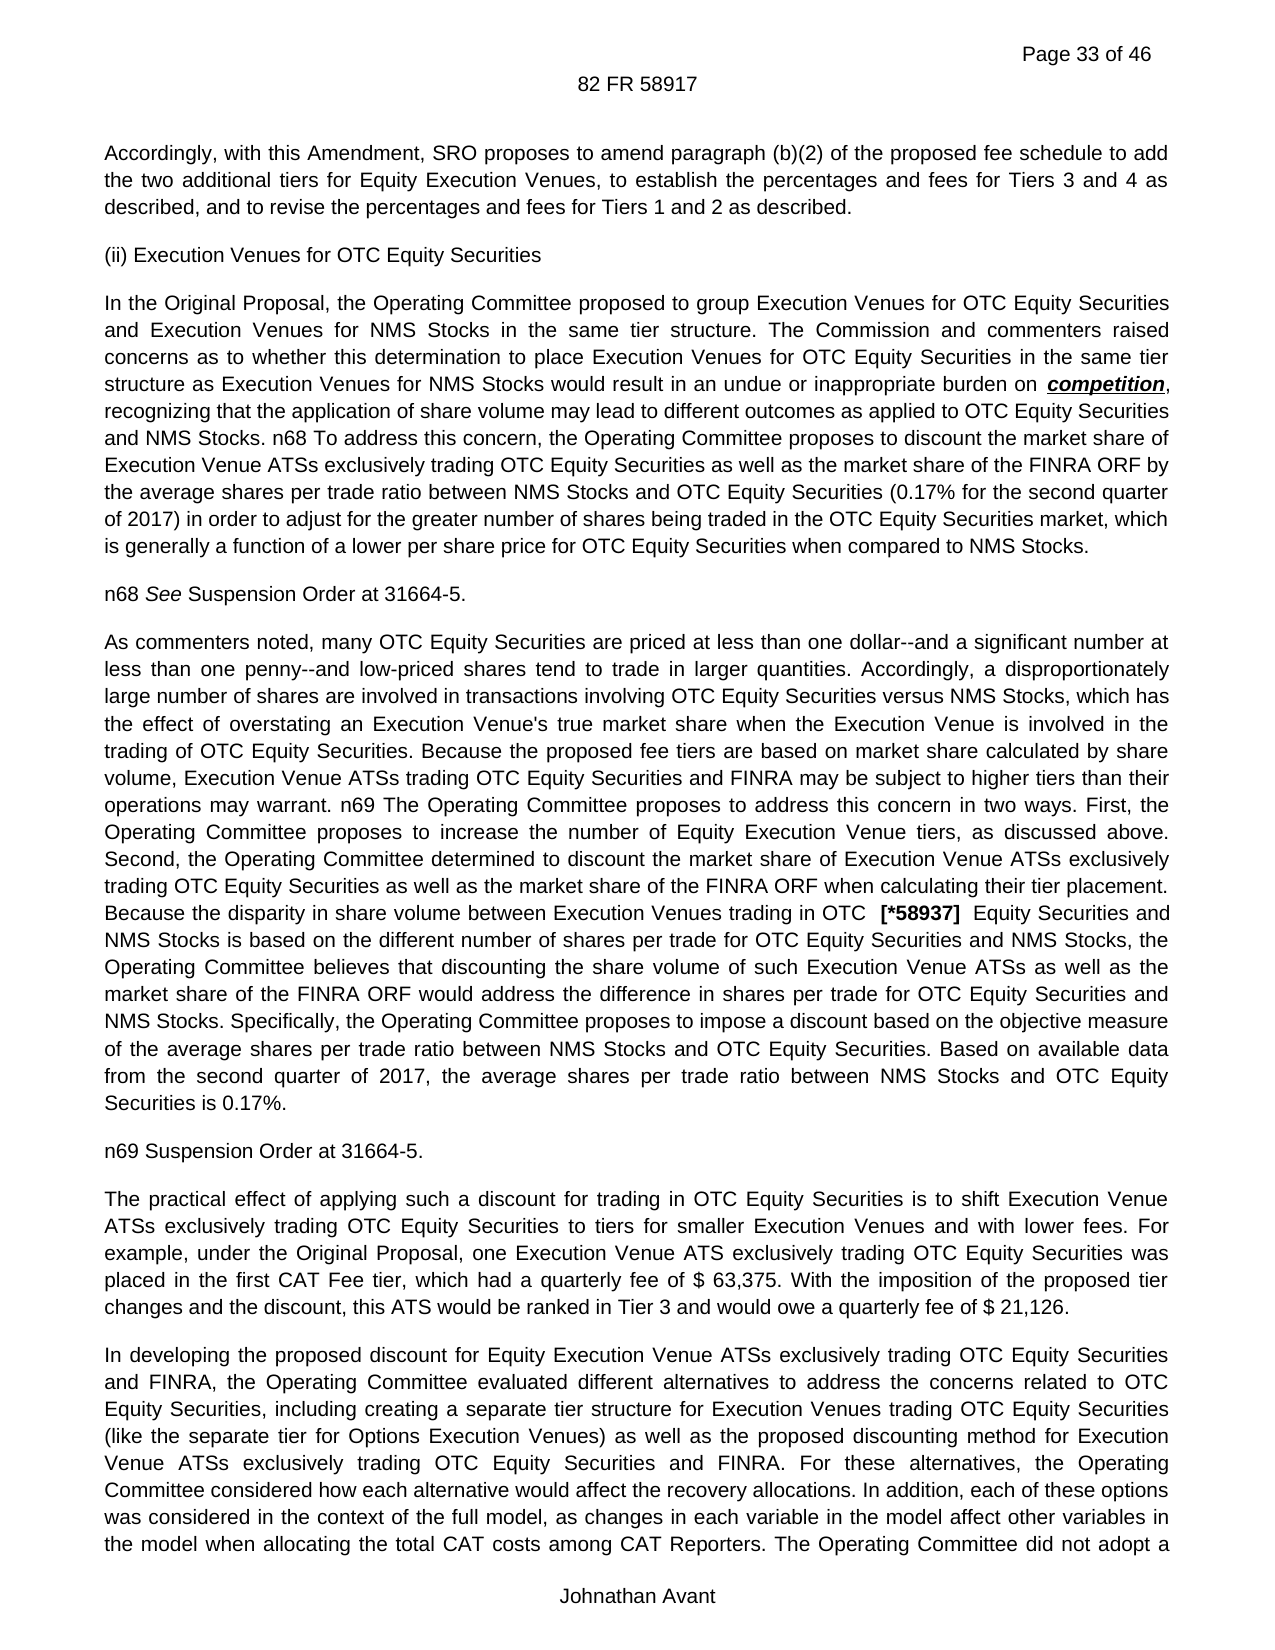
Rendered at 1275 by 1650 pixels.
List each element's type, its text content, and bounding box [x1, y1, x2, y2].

text n69 Suspension Order at 31664-5. [104, 1135, 1171, 1162]
text (ii) Execution Venues for OTC Equity Securities [104, 239, 1171, 267]
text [104, 1339, 1171, 1556]
text In the Original Proposal, the Operating Committee proposed to group Execution Venues for OTC Equity Securities and Execution Venues for NMS Stocks in the same tier structure. The Commission and commenters raised concerns as to whether this determination to place Execution Venues for OTC Equity Securities in the same tier structure as Execution Venues for NMS Stocks would result in an undue or inappropriate burden on competition, recognizing that the application of share volume may lead to different outcomes as applied to OTC Equity Securities and NMS Stocks. n68 To address this concern, the Operating Committee proposes to discount the market share of Execution Venue ATSs exclusively trading OTC Equity Securities as well as the market share of the FINRA ORF by the average shares per trade ratio between NMS Stocks and OTC Equity Securities (0.17% for the second quarter of 2017) in order to adjust for the greater number of shares being traded in the OTC Equity Securities market, which is generally a function of a lower per share price for OTC Equity Securities when compared to NMS Stocks. [104, 287, 1171, 558]
text Accordingly, with this Amendment, SRO proposes to amend paragraph (b)(2) of the proposed fee schedule to add the two additional tiers for Equity Execution Venues, to establish the percentages and fees for Tiers 3 and 4 as described, and to revise the percentages and fees for Tiers 1 and 2 as described. [104, 137, 1171, 219]
text As commenters noted, many OTC Equity Securities are priced at less than one dollar--and a significant number at less than one penny--and low-priced shares tend to trade in larger quantities. Accordingly, a disproportionately large number of shares are involved in transactions involving OTC Equity Securities versus NMS Stocks, which has the effect of overstating an Execution Venue's true market share when the Execution Venue is involved in the trading of OTC Equity Securities. Because the proposed fee tiers are based on market share calculated by share volume, Execution Venue ATSs trading OTC Equity Securities and FINRA may be subject to higher tiers than their operations may warrant. n69 The Operating Committee proposes to address this concern in two ways. First, the Operating Committee proposes to increase the number of Equity Execution Venue tiers, as discussed above. Second, the Operating Committee determined to discount the market share of Execution Venue ATSs exclusively trading OTC Equity Securities as well as the market share of the FINRA ORF when calculating their tier placement. Because the disparity in share volume between Execution Venues trading in OTC [*58937] Equity Securities and NMS Stocks is based on the different number of shares per trade for OTC Equity Securities and NMS Stocks, the Operating Committee believes that discounting the share volume of such Execution Venue ATSs as well as the market share of the FINRA ORF would address the difference in shares per trade for OTC Equity Securities and NMS Stocks. Specifically, the Operating Committee proposes to impose a discount based on the objective measure of the average shares per trade ratio between NMS Stocks and OTC Equity Securities. Based on available data from the second quarter of 2017, the average shares per trade ratio between NMS Stocks and OTC Equity Securities is 0.17%. [104, 627, 1171, 1114]
text n68 See Suspension Order at 31664-5. [104, 579, 1171, 606]
text The practical effect of applying such a discount for trading in OTC Equity Securities is to shift Execution Venue ATSs exclusively trading OTC Equity Securities to tiers for smaller Execution Venues and with lower fees. For example, under the Original Proposal, one Execution Venue ATS exclusively trading OTC Equity Securities was placed in the first CAT Fee tier, which had a quarterly fee of $ 63,375. With the imposition of the proposed tier changes and the discount, this ATS would be ranked in Tier 3 and would owe a quarterly fee of $ 21,126. [104, 1183, 1171, 1319]
